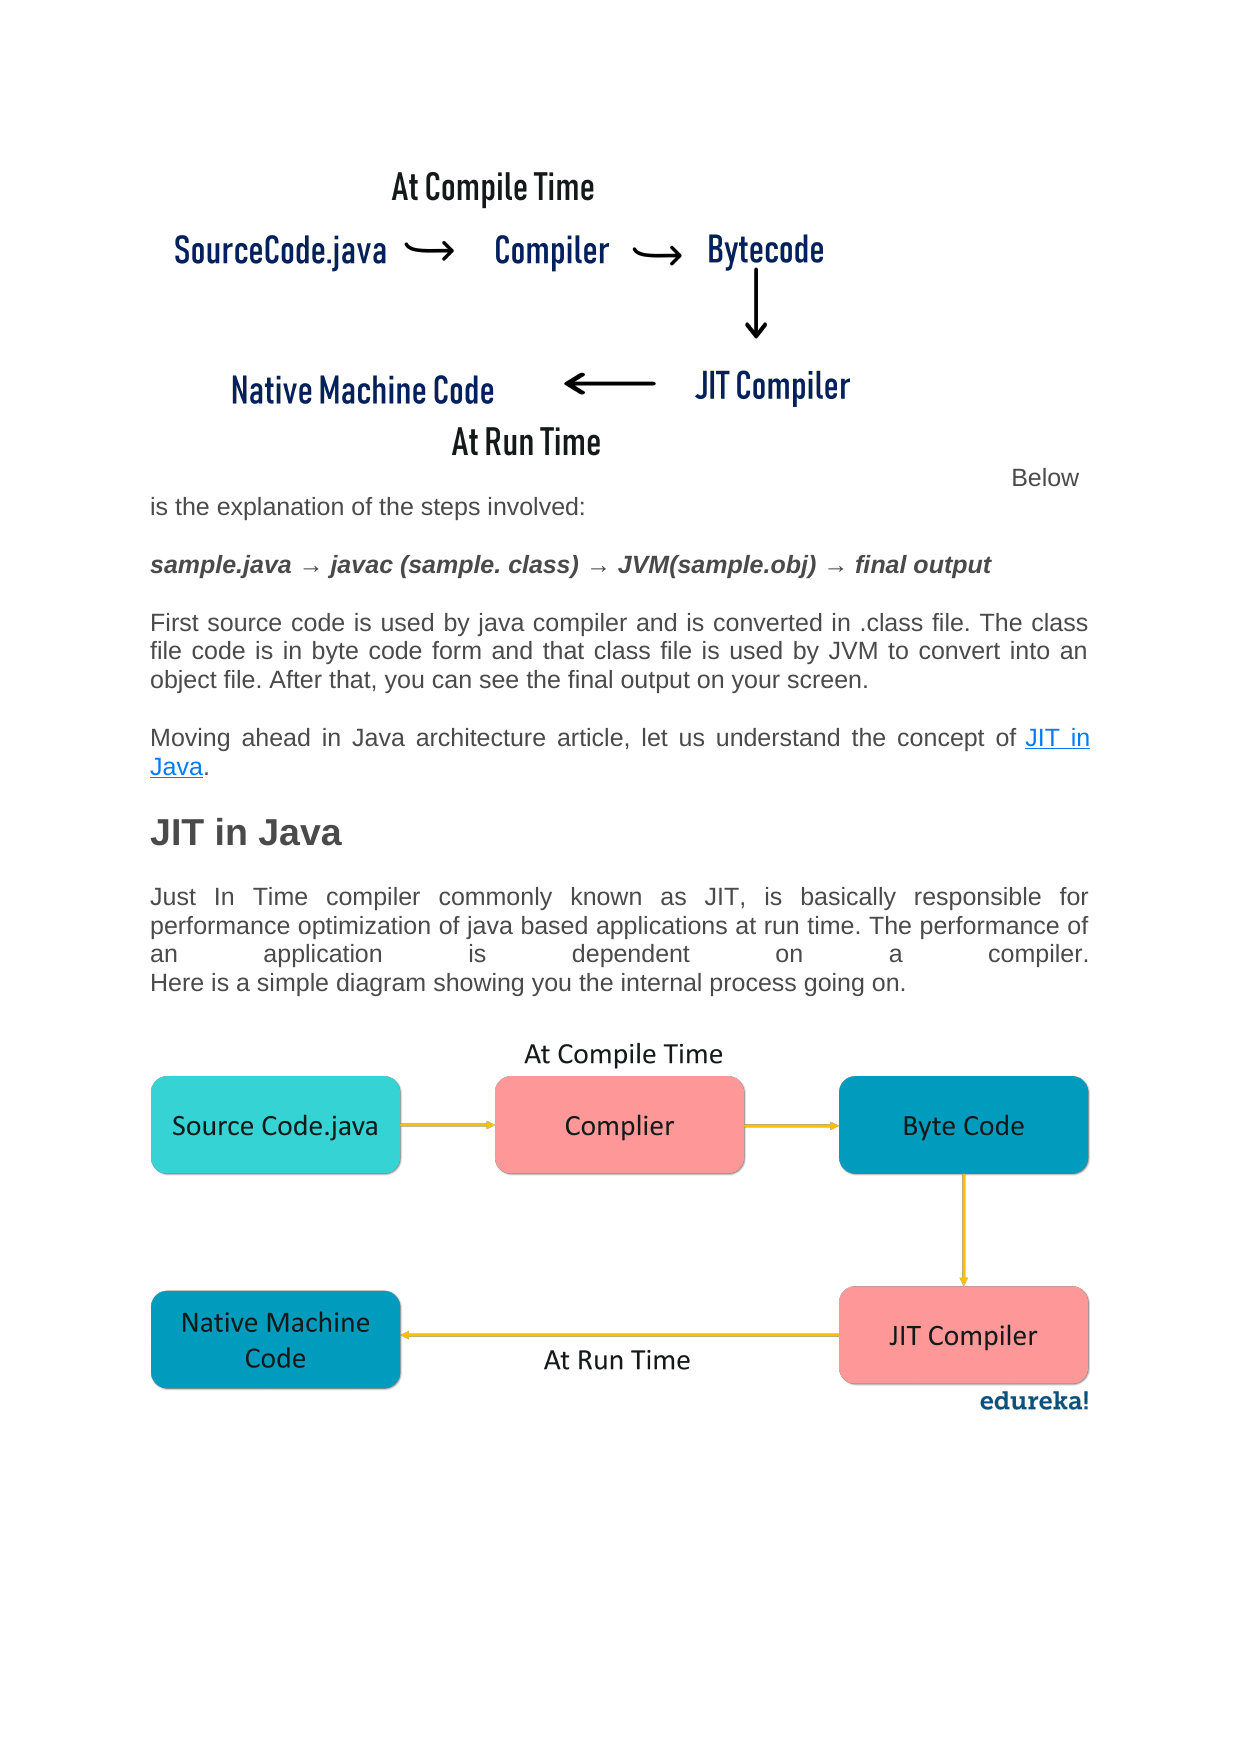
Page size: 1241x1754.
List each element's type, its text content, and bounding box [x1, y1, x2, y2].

subtitle JIT in Java [150, 810, 1090, 853]
text sample.java → javac (sample. class) → JVM(sample.obj) → final output [150, 550, 1090, 578]
text First source code is used by java compiler and is converted in .class file. The class file code is in byte code form and that class file is used by JVM to convert into an object file. After that, you can see the final output on your screen. [150, 608, 1090, 694]
picture [150, 150, 1011, 487]
picture [150, 1026, 1091, 1410]
text Just In Time compiler commonly known as JIT, is basically responsible for performance optimization of java based applications at run time. The performance of an application is dependent on a compiler. Here is a simple diagram showing you the internal process going on. [150, 882, 1090, 997]
text Moving ahead in Java architecture article, let us understand the concept of JIT in Java. [150, 723, 1090, 781]
